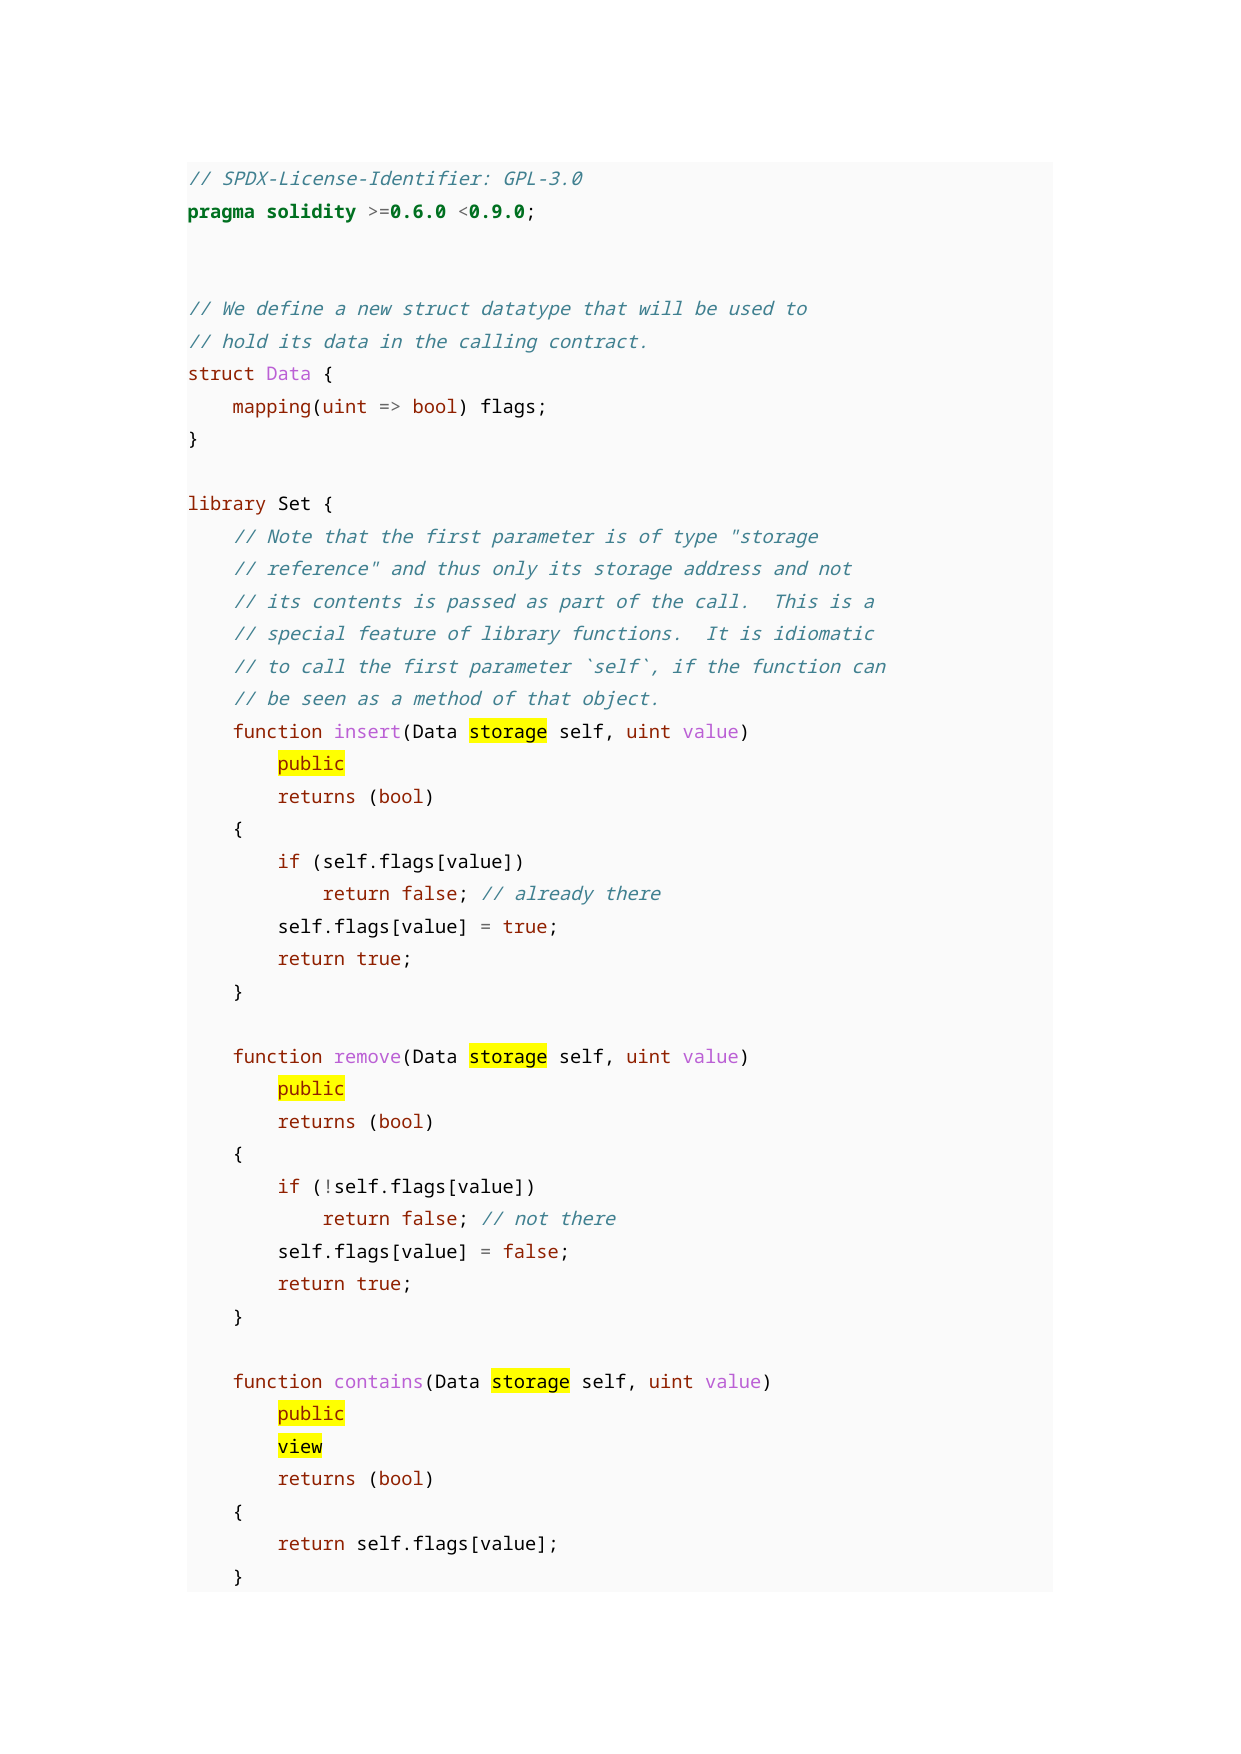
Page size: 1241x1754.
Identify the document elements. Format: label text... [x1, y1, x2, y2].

text { [187, 812, 1053, 844]
text public [187, 747, 1053, 779]
text return self.flags[value]; [187, 1527, 1053, 1559]
text library Set { [187, 487, 1053, 519]
text if (self.flags[value]) [187, 844, 1053, 877]
text view [187, 1429, 1053, 1462]
text // to call the first parameter `self`, if the function can [187, 649, 1053, 682]
text } [187, 974, 1053, 1007]
text public [187, 1072, 1053, 1104]
text mapping(uint => bool) flags; [187, 389, 1053, 422]
text // hold its data in the calling contract. [187, 324, 1053, 357]
text // SPDX-License-Identifier: GPL-3.0 [187, 162, 1053, 194]
text return false; // not there [187, 1202, 1053, 1234]
text { [187, 1494, 1053, 1527]
text return true; [187, 942, 1053, 974]
text function contains(Data storage self, uint value) [187, 1364, 1053, 1397]
text public [187, 1397, 1053, 1429]
text returns (bool) [187, 1462, 1053, 1494]
text return true; [187, 1267, 1053, 1299]
text // special feature of library functions. It is idiomatic [187, 617, 1053, 649]
text struct Data { [187, 357, 1053, 389]
text if (!self.flags[value]) [187, 1169, 1053, 1202]
text returns (bool) [187, 1104, 1053, 1137]
text function insert(Data storage self, uint value) [187, 714, 1053, 747]
text // be seen as a method of that object. [187, 682, 1053, 714]
text // We define a new struct datatype that will be used to [187, 292, 1053, 324]
text pragma solidity >=0.6.0 <0.9.0; [187, 194, 1053, 227]
text // its contents is passed as part of the call. This is a [187, 584, 1053, 617]
text returns (bool) [187, 779, 1053, 812]
text self.flags[value] = false; [187, 1234, 1053, 1267]
text // reference" and thus only its storage address and not [187, 552, 1053, 584]
text return false; // already there [187, 877, 1053, 909]
text { [187, 1137, 1053, 1169]
text self.flags[value] = true; [187, 909, 1053, 942]
text } [187, 1299, 1053, 1332]
text } [187, 1559, 1053, 1592]
text // Note that the first parameter is of type "storage [187, 519, 1053, 552]
text } [187, 422, 1053, 454]
text function remove(Data storage self, uint value) [187, 1039, 1053, 1072]
